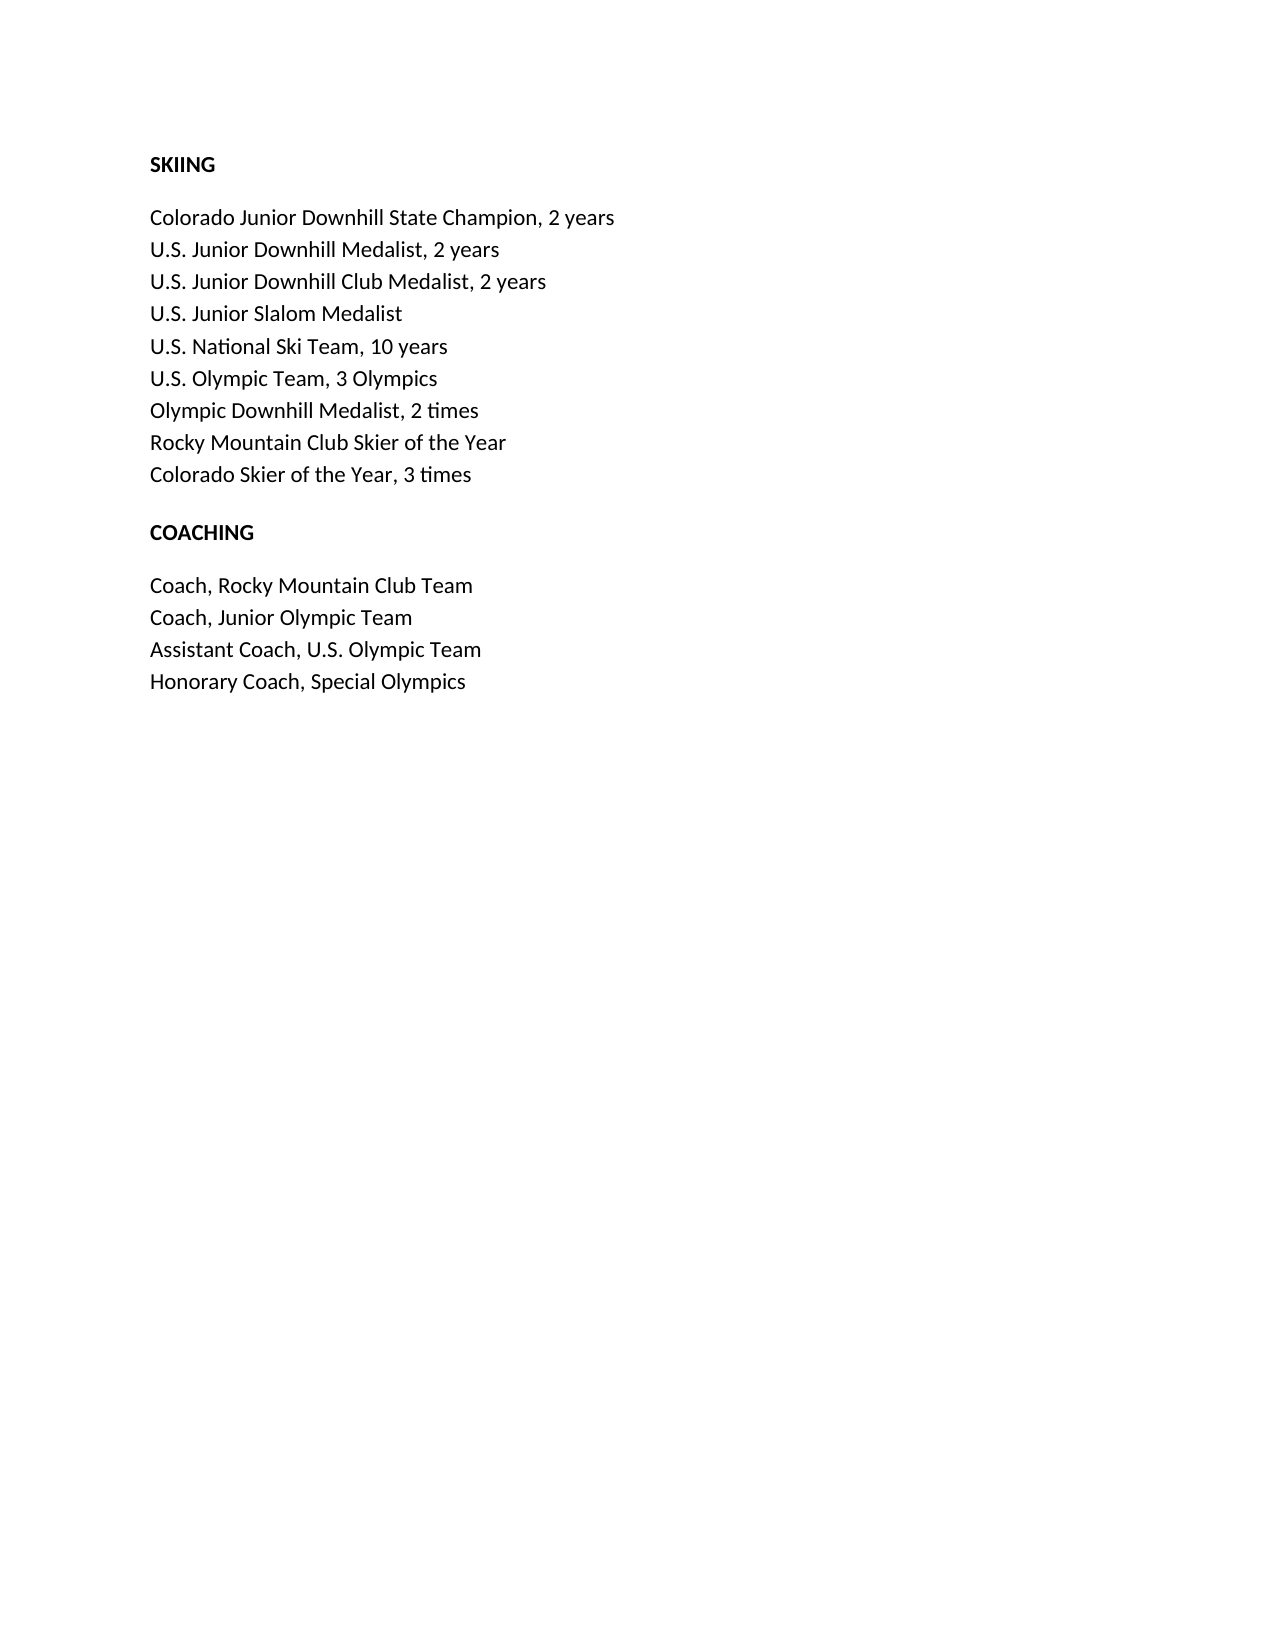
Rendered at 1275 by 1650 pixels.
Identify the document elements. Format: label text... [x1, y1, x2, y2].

text Colorado Junior Downhill State Champion, 2 years [150, 203, 1125, 231]
text U.S. National Ski Team, 10 years [150, 332, 1125, 360]
text Olympic Downhill Medalist, 2 times [150, 396, 1125, 424]
text U.S. Olympic Team, 3 Olympics [150, 364, 1125, 392]
text Coach, Rocky Mountain Club Team [150, 571, 1125, 599]
text Rocky Mountain Club Skier of the Year [150, 428, 1125, 456]
text Honorary Coach, Special Olympics [150, 667, 1125, 695]
text Coach, Junior Olympic Team [150, 603, 1125, 631]
text U.S. Junior Downhill Club Medalist, 2 years [150, 267, 1125, 295]
text Colorado Skier of the Year, 3 times [150, 461, 1125, 488]
text U.S. Junior Slalom Medalist [150, 299, 1125, 328]
text COACHING [150, 518, 1125, 546]
text SKIING [150, 150, 1125, 178]
text U.S. Junior Downhill Medalist, 2 years [150, 235, 1125, 263]
text Assistant Coach, U.S. Olympic Team [150, 635, 1125, 663]
